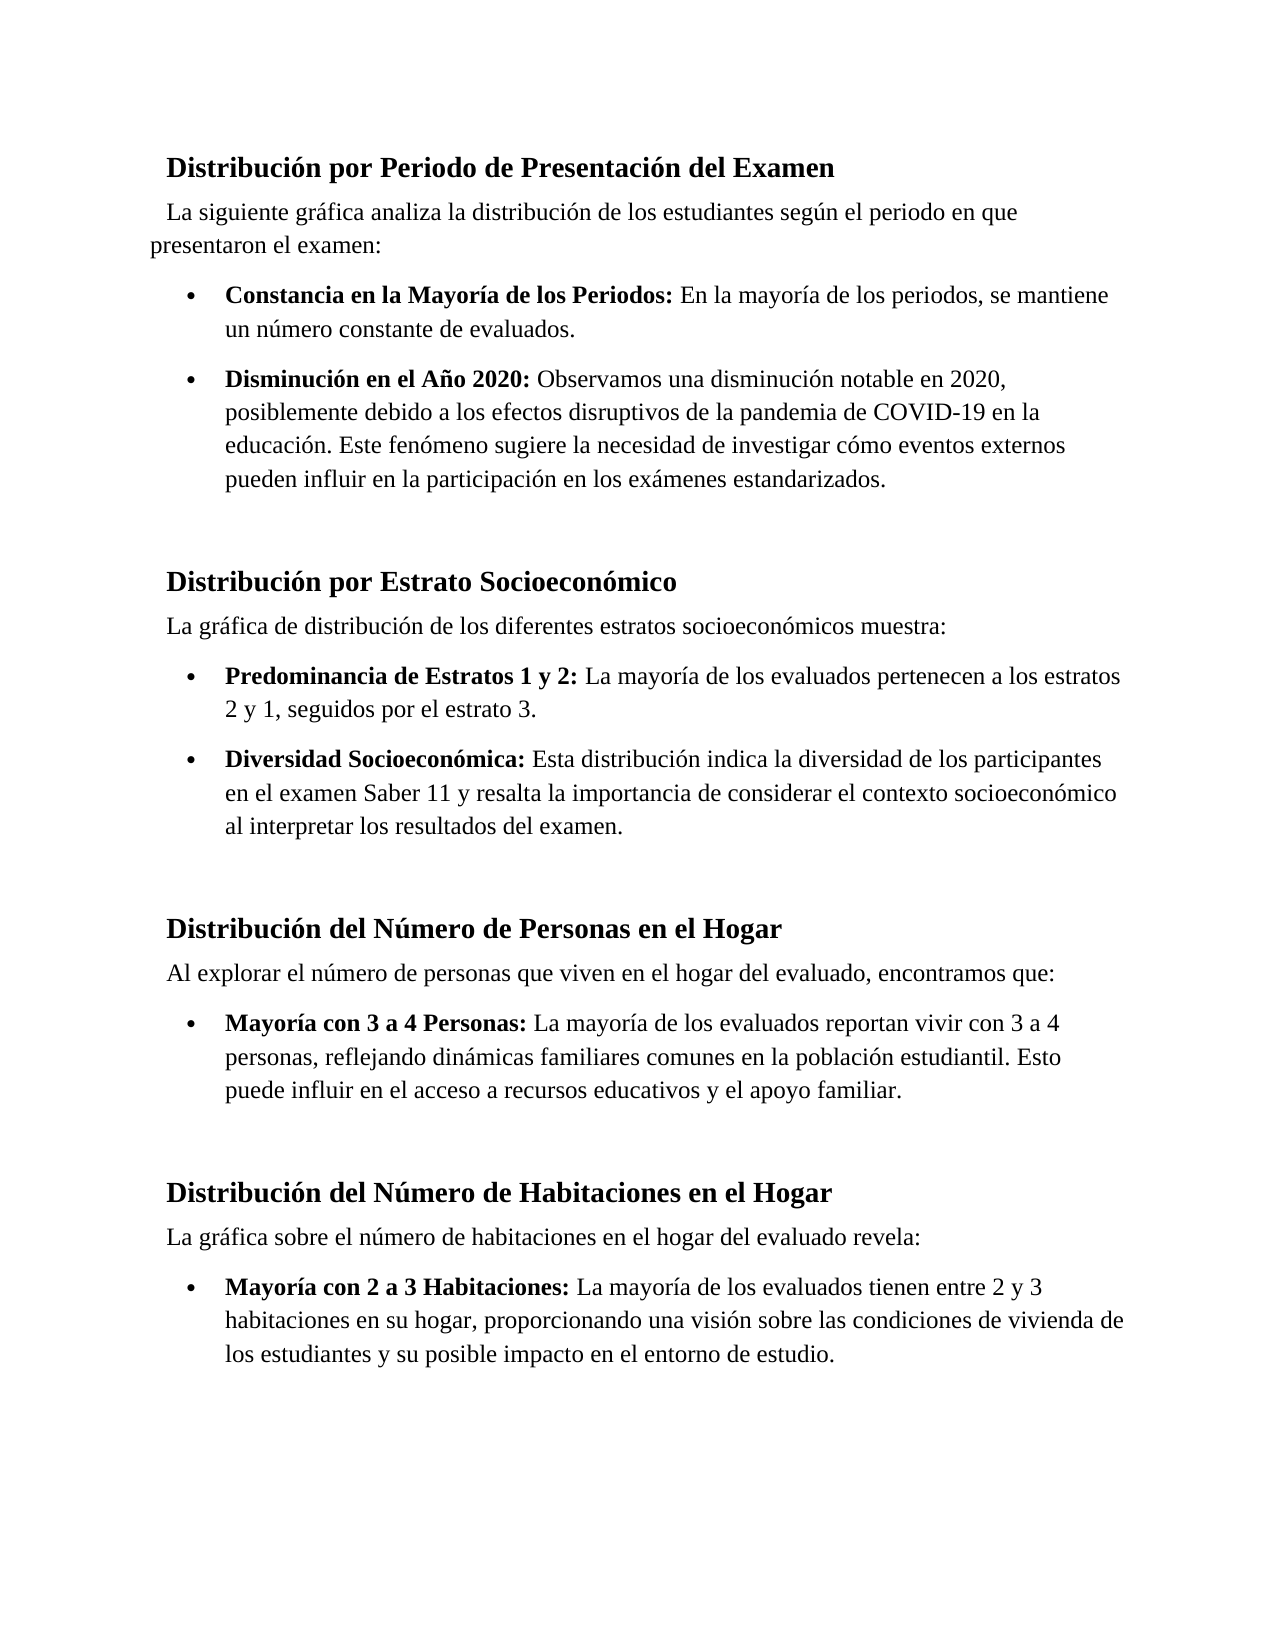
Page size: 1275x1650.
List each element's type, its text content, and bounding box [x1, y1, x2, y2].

list Mayoría con 3 a 4 Personas: La mayoría de los evaluados reportan vivir con 3 a 4 personas, reflejando dinámicas familiares comunes en la población estudiantil. Esto puede influir en el acceso a recursos educativos y el apoyo familiar. [187, 1008, 1125, 1104]
list Mayoría con 2 a 3 Habitaciones: La mayoría de los evaluados tienen entre 2 y 3 habitaciones en su hogar, proporcionando una visión sobre las condiciones de vivienda de los estudiantes y su posible impacto en el entorno de estudio. [187, 1272, 1125, 1367]
list Disminución en el Año 2020: Observamos una disminución notable en 2020, posiblemente debido a los efectos disruptivos de la pandemia de COVID-19 en la educación. Este fenómeno sugiere la necesidad de investigar cómo eventos externos pueden influir en la participación en los exámenes estandarizados. [187, 364, 1125, 493]
text La gráfica de distribución de los diferentes estratos socioeconómicos muestra: [150, 611, 1125, 640]
subtitle Distribución por Periodo de Presentación del Examen [150, 150, 1125, 183]
text Al explorar el número de personas que viven en el hogar del evaluado, encontramos que: [150, 958, 1125, 987]
text La siguiente gráfica analiza la distribución de los estudiantes según el periodo en que presentaron el examen: [150, 197, 1125, 259]
text La gráfica sobre el número de habitaciones en el hogar del evaluado revela: [150, 1222, 1125, 1251]
subtitle Distribución del Número de Personas en el Hogar [150, 911, 1125, 944]
list Predominancia de Estratos 1 y 2: La mayoría de los evaluados pertenecen a los estratos 2 y 1, seguidos por el estrato 3. [187, 661, 1125, 723]
list Diversidad Socioeconómica: Esta distribución indica la diversidad de los participantes en el examen Saber 11 y resalta la importancia de considerar el contexto socioeconómico al interpretar los resultados del examen. [187, 744, 1125, 840]
subtitle Distribución del Número de Habitaciones en el Hogar [150, 1175, 1125, 1208]
subtitle Distribución por Estrato Socioeconómico [150, 564, 1125, 597]
list Constancia en la Mayoría de los Periodos: En la mayoría de los periodos, se mantiene un número constante de evaluados. [187, 281, 1125, 343]
